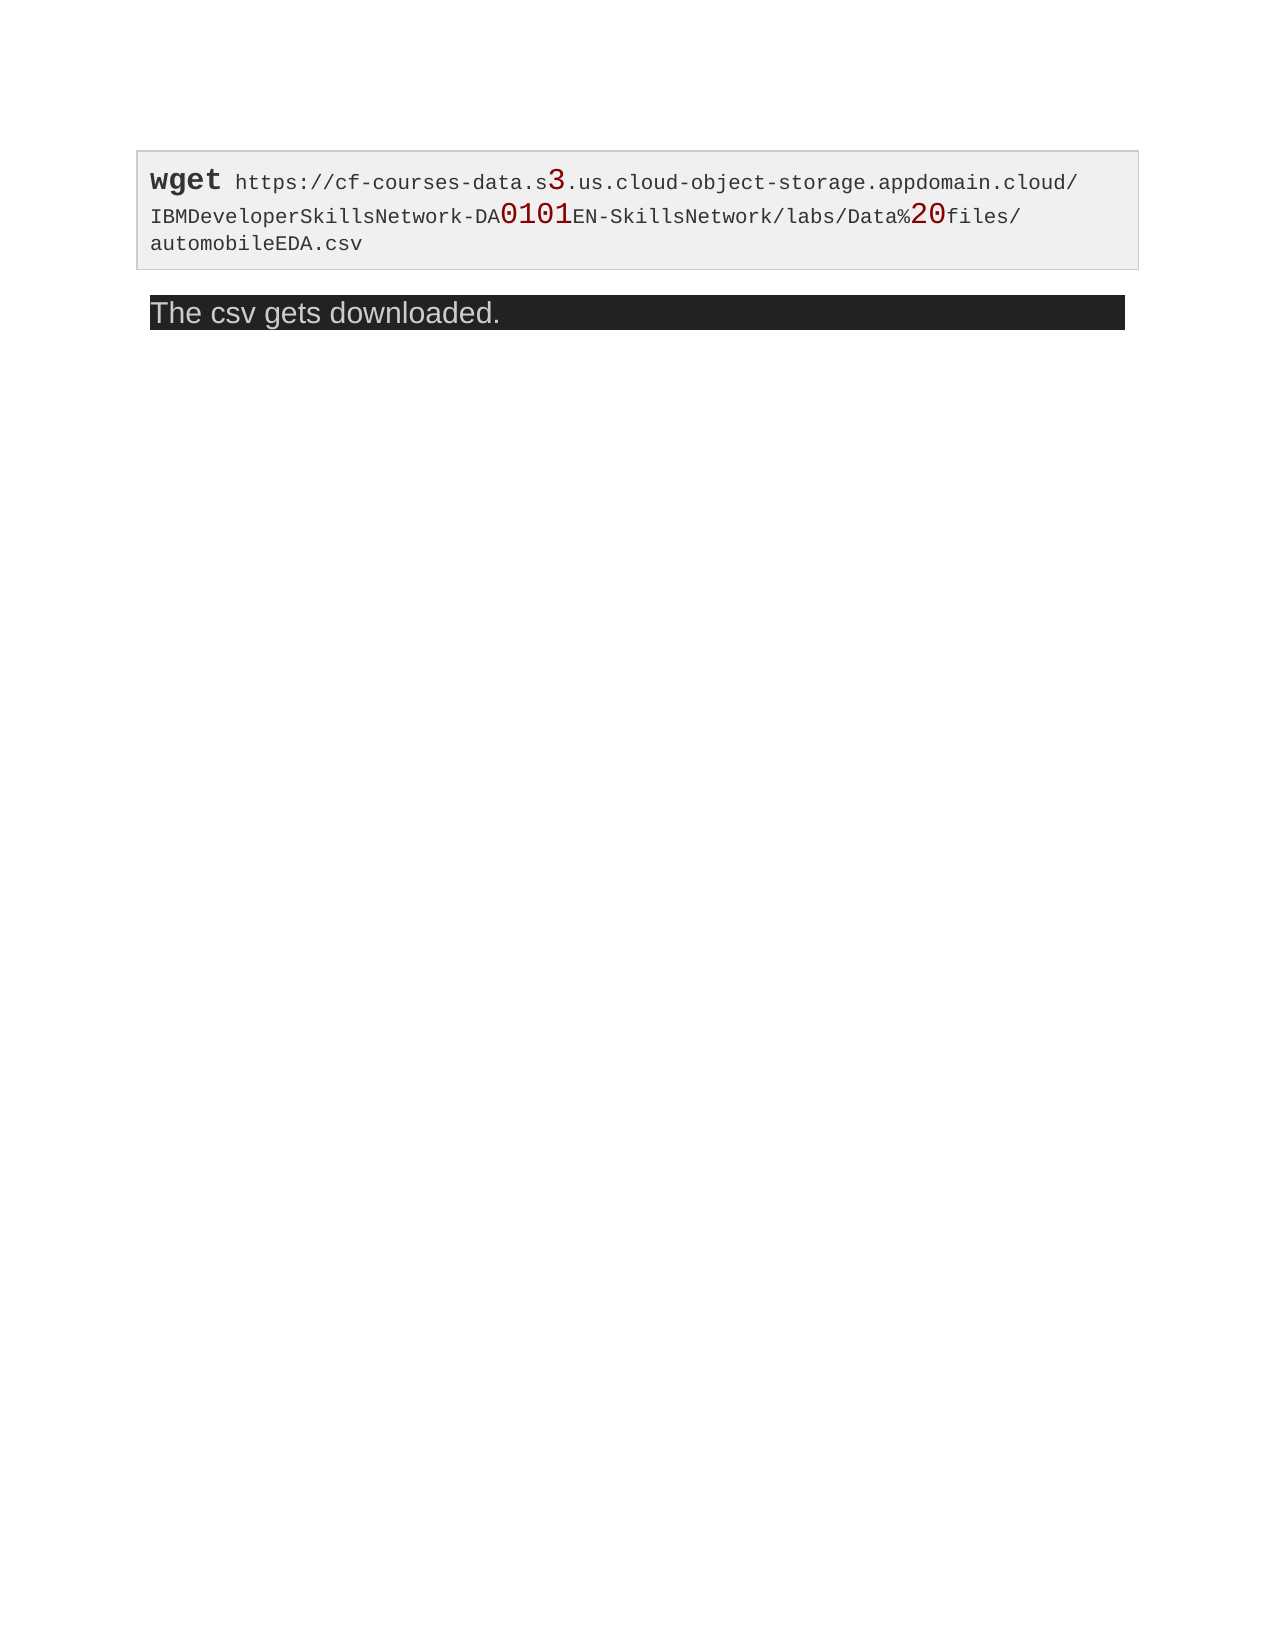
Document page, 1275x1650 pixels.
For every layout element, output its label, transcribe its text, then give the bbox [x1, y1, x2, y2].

text The csv gets downloaded. [150, 295, 1125, 330]
text wget https://cf-courses-data.s3.us.cloud-object-storage.appdomain.cloud/IBMDeveloperSkillsNetwork-DA0101EN-SkillsNetwork/labs/Data%20files/automobileEDA.csv [138, 152, 1138, 269]
